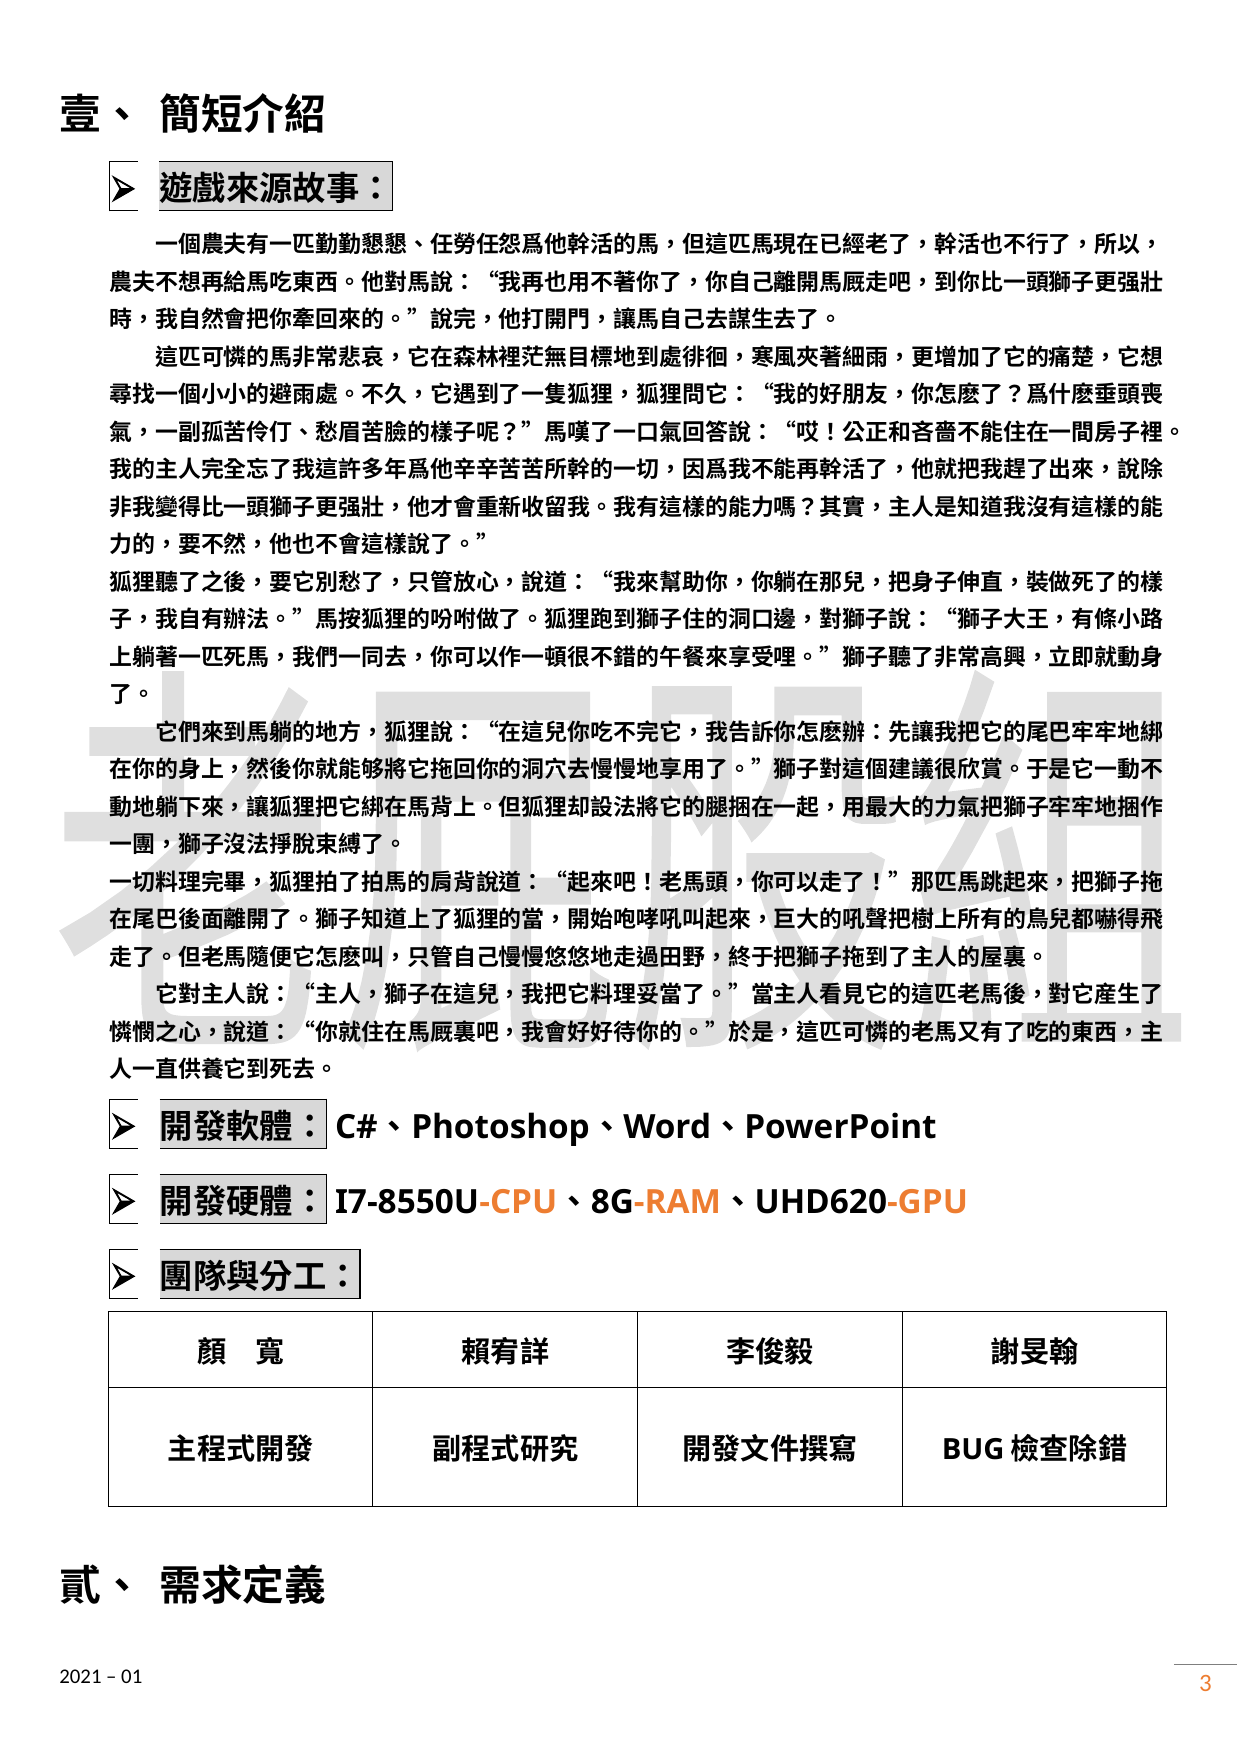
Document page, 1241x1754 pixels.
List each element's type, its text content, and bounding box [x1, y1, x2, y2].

list 開發軟體： C#、Photoshop、Word、PowerPoint [109, 1086, 1181, 1161]
list 狐狸聽了之後，要它別愁了，只管放心，說道：“我來幫助你，你躺在那兒，把身子伸直，裝做死了的樣子，我自有辦法。”馬按狐狸的吩咐做了。狐狸跑到獅子住的洞口邊，對獅子說：“獅子大王，有條小路上躺著一匹死馬，我們一同去，你可以作一頓很不錯的午餐來享受哩。”獅子聽了非常高興，立即就動身了。 [109, 561, 1181, 711]
table_header 李俊毅 [638, 1312, 902, 1387]
list 遊戲來源故事： [109, 149, 1181, 224]
list 簡短介紹 [59, 74, 1181, 149]
list 團隊與分工： [109, 1236, 1181, 1311]
text 它對主人說：“主人，獅子在這兒，我把它料理妥當了。”當主人看見它的這匹老馬後，對它産生了憐憫之心，說道：“你就住在馬厩裏吧，我會好好待你的。”於是，這匹可憐的老馬又有了吃的東西，主人一直供養它到死去。 [109, 974, 1181, 1086]
table_cell 主程式開發 [109, 1388, 372, 1506]
table_cell 開發文件撰寫 [638, 1388, 902, 1506]
table_cell 副程式研究 [373, 1388, 637, 1506]
table_cell BUG檢查除錯 [903, 1388, 1166, 1506]
list 開發硬體： I7-8550U-CPU、8G-RAM、UHD620-GPU [109, 1161, 1181, 1236]
list 需求定義 [59, 1544, 1181, 1619]
list 這匹可憐的馬非常悲哀，它在森林裡茫無目標地到處徘徊，寒風夾著細雨，更增加了它的痛楚，它想尋找一個小小的避雨處。不久，它遇到了一隻狐狸，狐狸問它：“我的好朋友，你怎麽了？爲什麽垂頭喪氣，一副孤苦伶仃、愁眉苦臉的樣子呢？”馬嘆了一口氣回答說：“哎！公正和吝嗇不能住在一間房子裡。我的主人完全忘了我這許多年爲他辛辛苦苦所幹的一切，因爲我不能再幹活了，他就把我趕了出來，說除非我變得比一頭獅子更强壯，他才會重新收留我。我有這樣的能力嗎？其實，主人是知道我沒有這樣的能力的，要不然，他也不會這樣說了。” [109, 336, 1181, 561]
table_header 謝旻翰 [903, 1312, 1166, 1387]
table_header 顏 寬 [109, 1312, 372, 1387]
table_header 賴宥詳 [373, 1312, 637, 1387]
list 它們來到馬躺的地方，狐狸說：“在這兒你吃不完它，我告訴你怎麽辦：先讓我把它的尾巴牢牢地綁在你的身上，然後你就能够將它拖回你的洞穴去慢慢地享用了。”獅子對這個建議很欣賞。于是它一動不動地躺下來，讓狐狸把它綁在馬背上。但狐狸却設法將它的腿捆在一起，用最大的力氣把獅子牢牢地捆作一團，獅子沒法掙脫束縛了。 [109, 711, 1181, 861]
list 一個農夫有一匹勤勤懇懇、任勞任怨爲他幹活的馬，但這匹馬現在已經老了，幹活也不行了，所以，農夫不想再給馬吃東西。他對馬說：“我再也用不著你了，你自己離開馬厩走吧，到你比一頭獅子更强壯時，我自然會把你牽回來的。”說完，他打開門，讓馬自己去謀生去了。 [109, 224, 1181, 336]
list 一切料理完畢，狐狸拍了拍馬的肩背說道：“起來吧！老馬頭，你可以走了！”那匹馬跳起來，把獅子拖在尾巴後面離開了。獅子知道上了狐狸的當，開始咆哮吼叫起來，巨大的吼聲把樹上所有的鳥兒都嚇得飛走了。但老馬隨便它怎麽叫，只管自己慢慢悠悠地走過田野，終于把獅子拖到了主人的屋裏。 [109, 861, 1181, 974]
